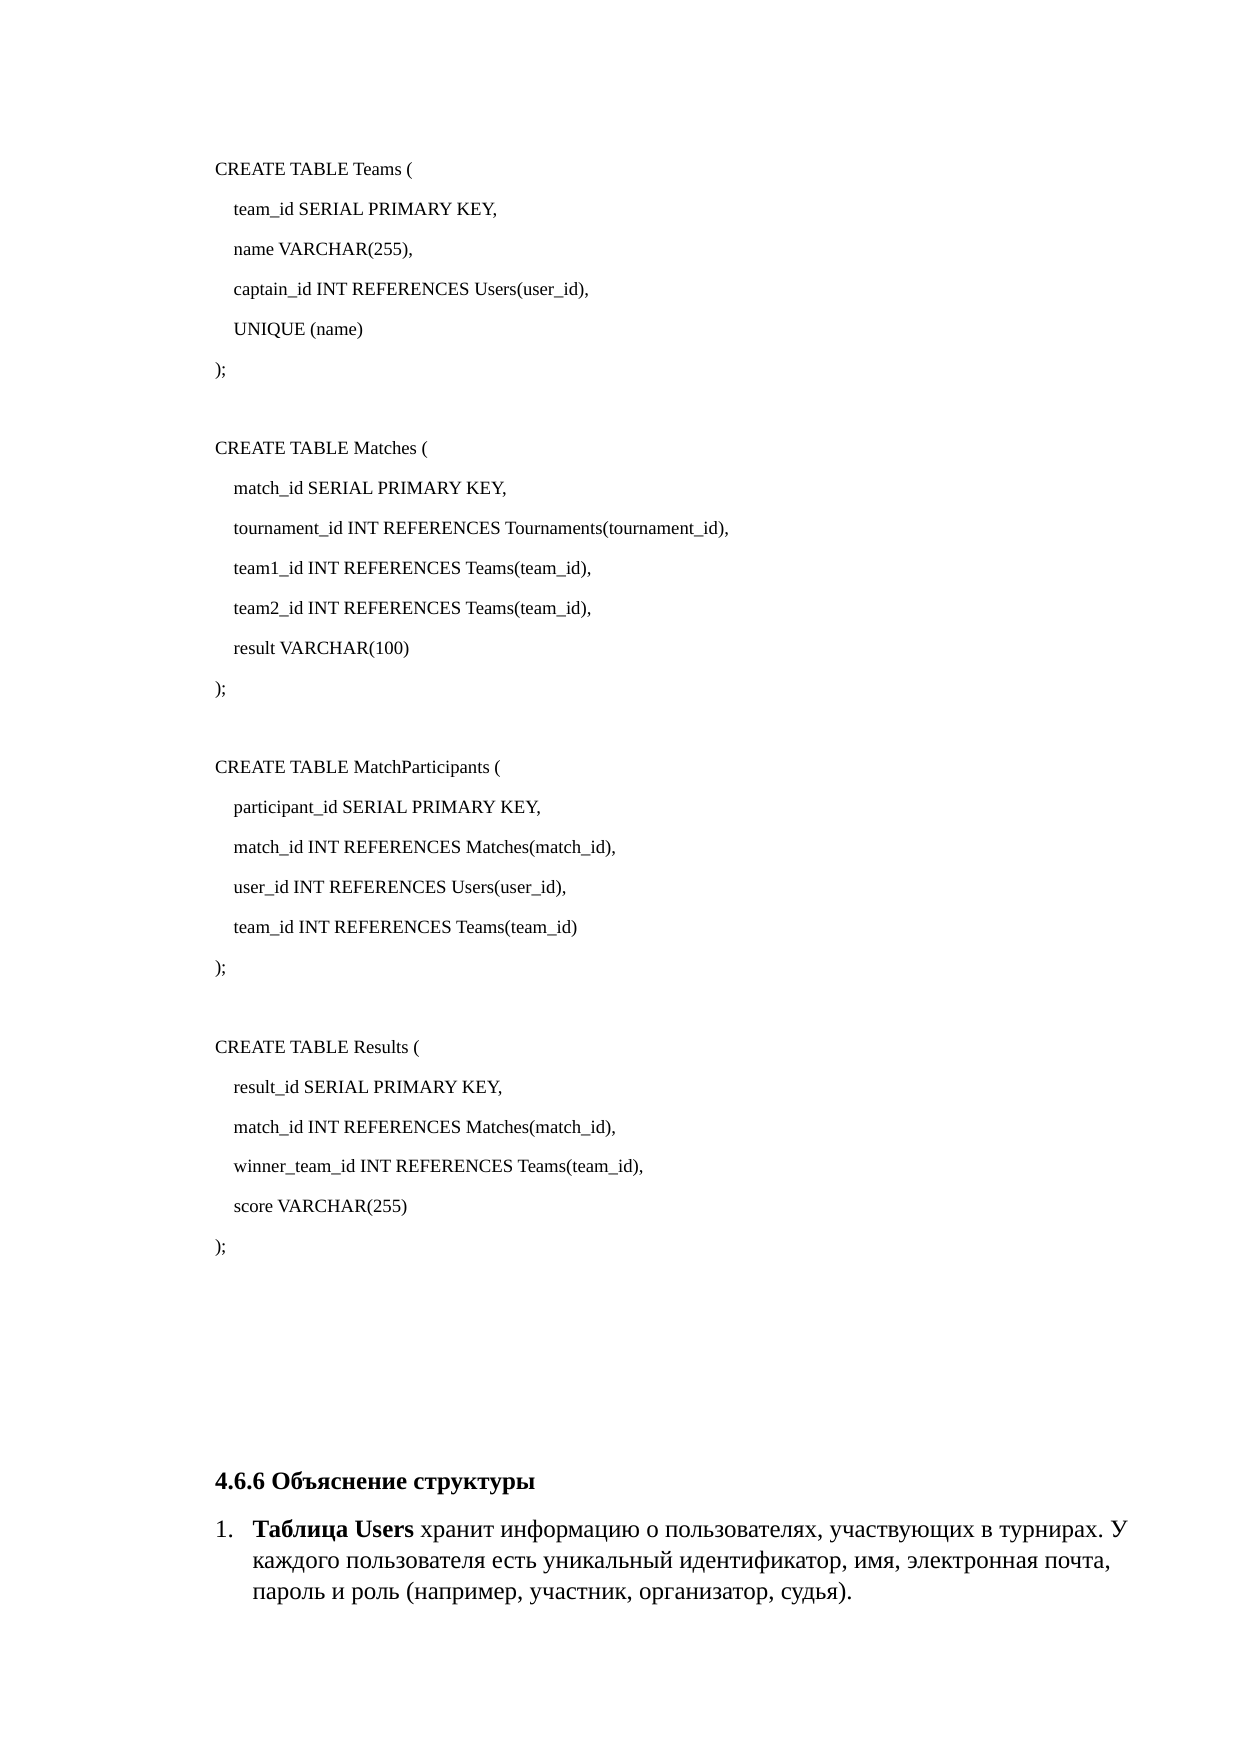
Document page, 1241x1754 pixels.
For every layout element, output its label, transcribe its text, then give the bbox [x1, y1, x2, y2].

text CREATE TABLE Results ( [215, 1036, 1152, 1057]
text tournament_id INT REFERENCES Tournaments(tournament_id), [215, 517, 1152, 539]
text 4.6.6 Объяснение структуры [215, 1466, 1152, 1495]
text captain_id INT REFERENCES Users(user_id), [215, 278, 1152, 299]
text CREATE TABLE MatchParticipants ( [215, 756, 1152, 778]
text score VARCHAR(255) [215, 1195, 1152, 1217]
text CREATE TABLE Matches ( [215, 437, 1152, 459]
text participant_id SERIAL PRIMARY KEY, [215, 796, 1152, 818]
text CREATE TABLE Teams ( [215, 158, 1152, 179]
text UNIQUE (name) [215, 318, 1152, 339]
text ); [215, 956, 1152, 977]
text team_id INT REFERENCES Teams(team_id) [215, 916, 1152, 938]
text result_id SERIAL PRIMARY KEY, [215, 1076, 1152, 1097]
text ); [215, 677, 1152, 698]
text team_id SERIAL PRIMARY KEY, [215, 198, 1152, 219]
text winner_team_id INT REFERENCES Teams(team_id), [215, 1155, 1152, 1177]
text user_id INT REFERENCES Users(user_id), [215, 876, 1152, 898]
text ); [215, 357, 1152, 379]
text name VARCHAR(255), [215, 238, 1152, 259]
list Таблица Users хранит информацию о пользователях, участвующих в турнирах. У каждого пользователя есть уникальный идентификатор, имя, электронная почта, пароль и роль (например, участник, организатор, судья). [215, 1514, 1152, 1604]
text match_id INT REFERENCES Matches(match_id), [215, 1116, 1152, 1137]
text team2_id INT REFERENCES Teams(team_id), [215, 597, 1152, 618]
text team1_id INT REFERENCES Teams(team_id), [215, 557, 1152, 578]
text match_id SERIAL PRIMARY KEY, [215, 477, 1152, 499]
text result VARCHAR(100) [215, 637, 1152, 658]
text ); [215, 1235, 1152, 1257]
text match_id INT REFERENCES Matches(match_id), [215, 836, 1152, 858]
